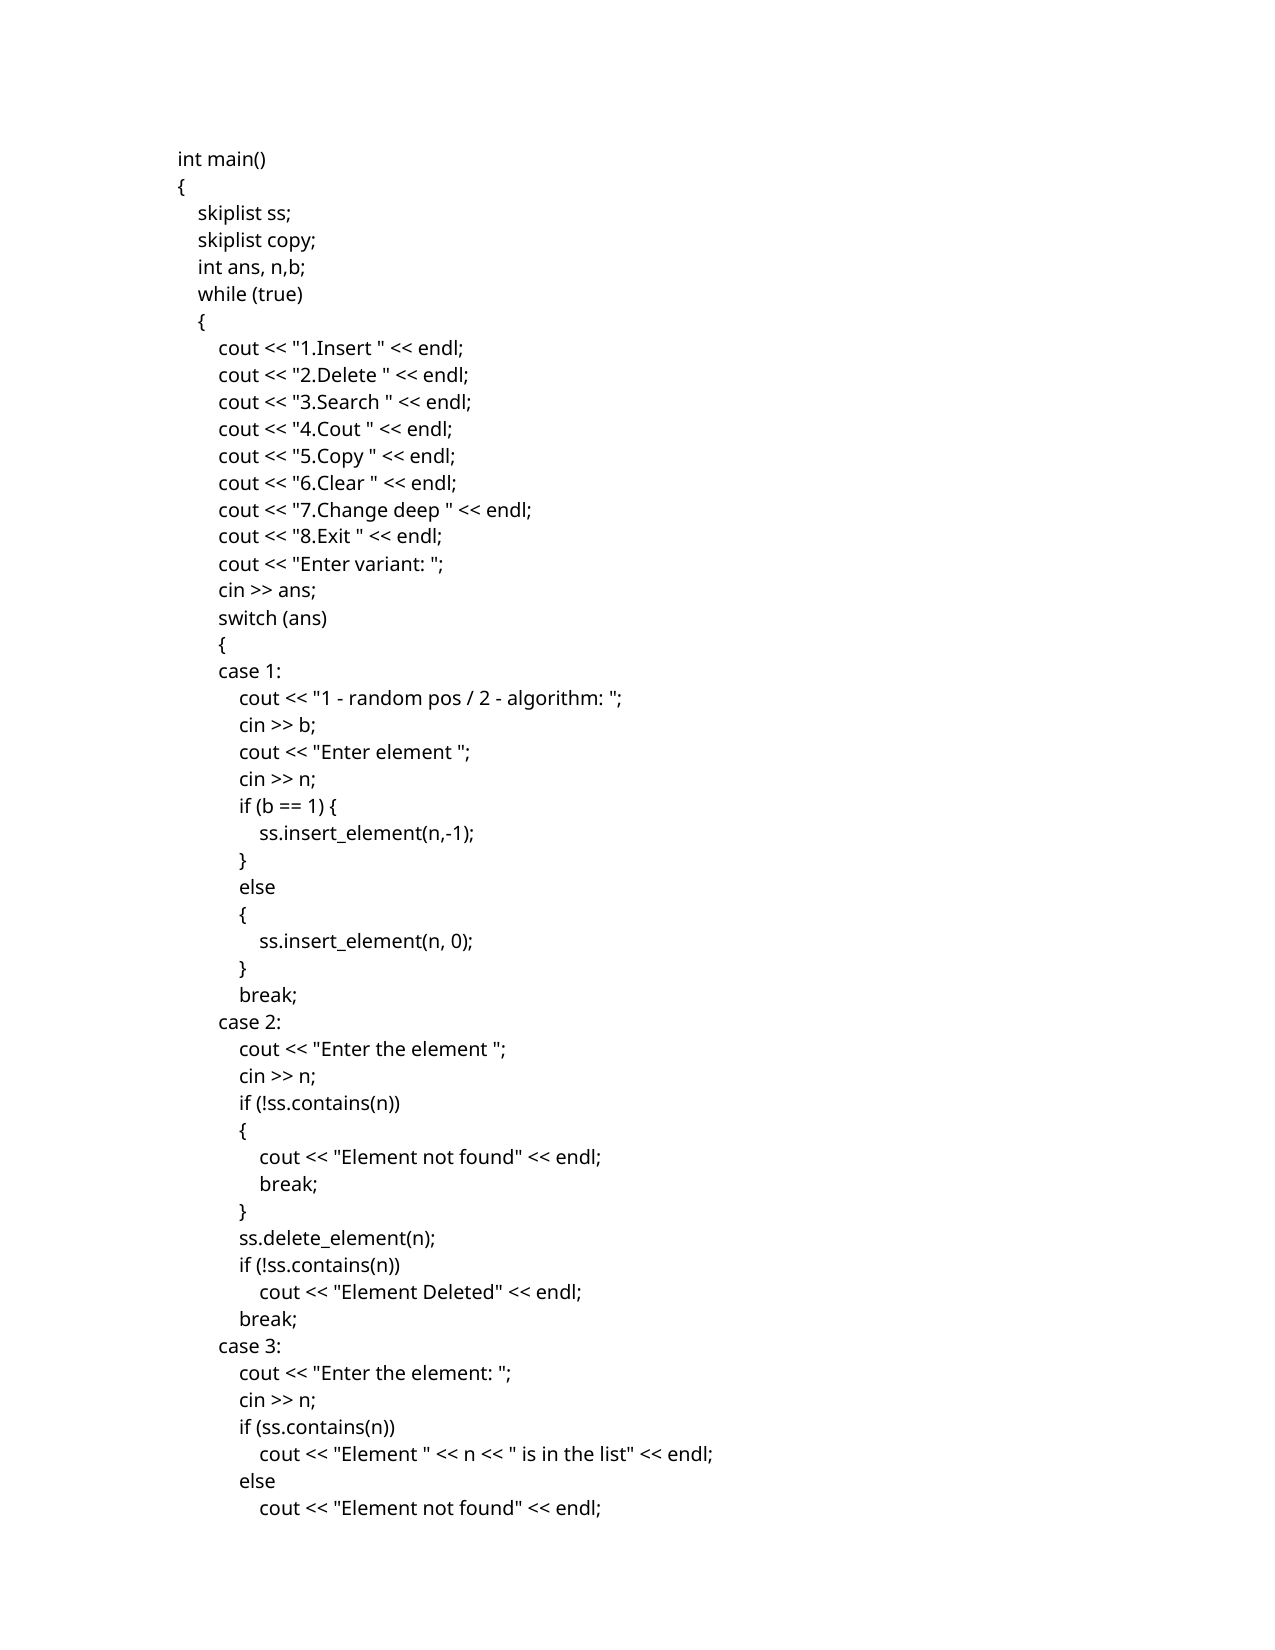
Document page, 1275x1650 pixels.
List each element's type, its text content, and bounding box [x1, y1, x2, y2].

text break; [177, 1170, 1186, 1197]
text break; [177, 981, 1186, 1008]
text cin >> b; [177, 712, 1186, 739]
text int main() [177, 145, 1186, 172]
text cout << "Enter variant: "; [177, 550, 1186, 577]
text case 1: [177, 658, 1186, 685]
text ss.insert_element(n, 0); [177, 927, 1186, 954]
text while (true) [177, 280, 1186, 307]
text case 2: [177, 1008, 1186, 1035]
text { [177, 1116, 1186, 1143]
text else [177, 1467, 1186, 1494]
text skiplist copy; [177, 226, 1186, 253]
text if (b == 1) { [177, 793, 1186, 819]
text cout << "1.Insert " << endl; [177, 334, 1186, 361]
text ss.delete_element(n); [177, 1224, 1186, 1251]
text cout << "Element not found" << endl; [177, 1143, 1186, 1170]
text if (ss.contains(n)) [177, 1413, 1186, 1440]
text cout << "Enter the element: "; [177, 1359, 1186, 1386]
text int ans, n,b; [177, 253, 1186, 280]
text if (!ss.contains(n)) [177, 1089, 1186, 1116]
text ss.insert_element(n,-1); [177, 819, 1186, 847]
text } [177, 954, 1186, 981]
text cout << "Element not found" << endl; [177, 1494, 1186, 1521]
text { [177, 631, 1186, 658]
text cin >> ans; [177, 577, 1186, 604]
text } [177, 1197, 1186, 1224]
text else [177, 873, 1186, 901]
text cout << "Enter element "; [177, 739, 1186, 766]
text cout << "5.Copy " << endl; [177, 442, 1186, 469]
text cout << "Element Deleted" << endl; [177, 1278, 1186, 1305]
text cin >> n; [177, 1386, 1186, 1413]
text cout << "7.Change deep " << endl; [177, 496, 1186, 523]
text { [177, 172, 1186, 199]
text } [177, 847, 1186, 873]
text cin >> n; [177, 766, 1186, 793]
text cout << "6.Clear " << endl; [177, 469, 1186, 496]
text skiplist ss; [177, 199, 1186, 226]
text cout << "Enter the element "; [177, 1035, 1186, 1062]
text cin >> n; [177, 1062, 1186, 1089]
text cout << "3.Search " << endl; [177, 388, 1186, 415]
text if (!ss.contains(n)) [177, 1251, 1186, 1278]
text switch (ans) [177, 604, 1186, 631]
text cout << "2.Delete " << endl; [177, 361, 1186, 388]
text cout << "1 - random pos / 2 - algorithm: "; [177, 685, 1186, 712]
text cout << "4.Cout " << endl; [177, 415, 1186, 442]
text case 3: [177, 1332, 1186, 1359]
text { [177, 307, 1186, 334]
text { [177, 901, 1186, 927]
text break; [177, 1305, 1186, 1332]
text cout << "8.Exit " << endl; [177, 523, 1186, 550]
text cout << "Element " << n << " is in the list" << endl; [177, 1440, 1186, 1467]
